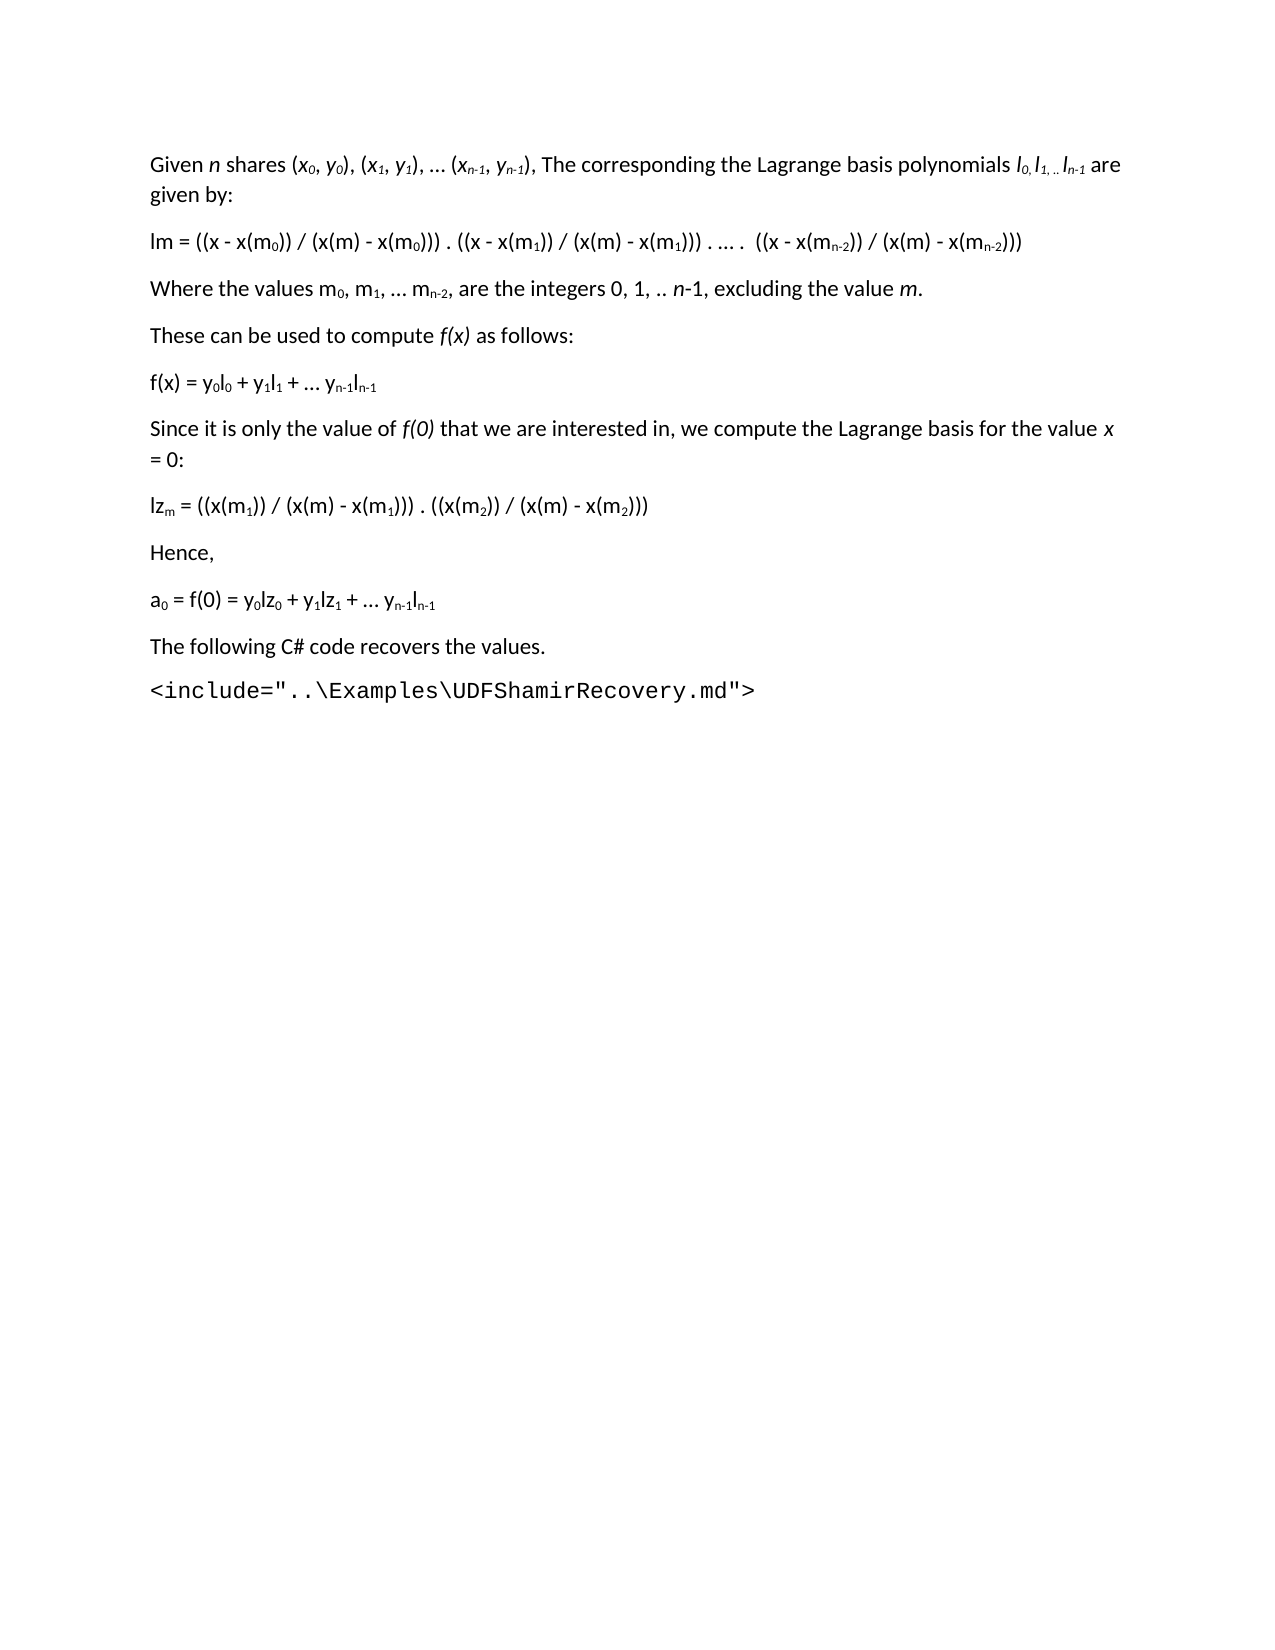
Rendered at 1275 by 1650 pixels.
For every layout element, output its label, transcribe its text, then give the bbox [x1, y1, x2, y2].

text a0 = f(0) = y0lz0 + y1lz1 + … yn-1ln-1 [150, 585, 1125, 613]
text Hence, [150, 538, 1125, 567]
text Where the values m0, m1, … mn-2, are the integers 0, 1, .. n-1, excluding the value m. [150, 274, 1125, 302]
text f(x) = y0l0 + y1l1 + … yn-1ln-1 [150, 368, 1125, 396]
text <include="..\Examples\UDFShamirRecovery.md"> [150, 679, 1125, 705]
text Since it is only the value of f(0) that we are interested in, we compute the Lagrange basis for the value x = 0: [150, 414, 1125, 473]
text Given n shares (x0, y0), (x1, y1), … (xn-1, yn-1), The corresponding the Lagrange basis polynomials l0, l1, .. ln-1 are given by: [150, 150, 1125, 208]
text lm = ((x - x(m0)) / (x(m) - x(m0))) . ((x - x(m1)) / (x(m) - x(m1))) . … . ((x - x(mn-2)) / (x(m) - x(mn-2))) [150, 227, 1125, 255]
text These can be used to compute f(x) as follows: [150, 321, 1125, 349]
text lzm = ((x(m1)) / (x(m) - x(m1))) . ((x(m2)) / (x(m) - x(m2))) [150, 492, 1125, 520]
text The following C# code recovers the values. [150, 632, 1125, 660]
